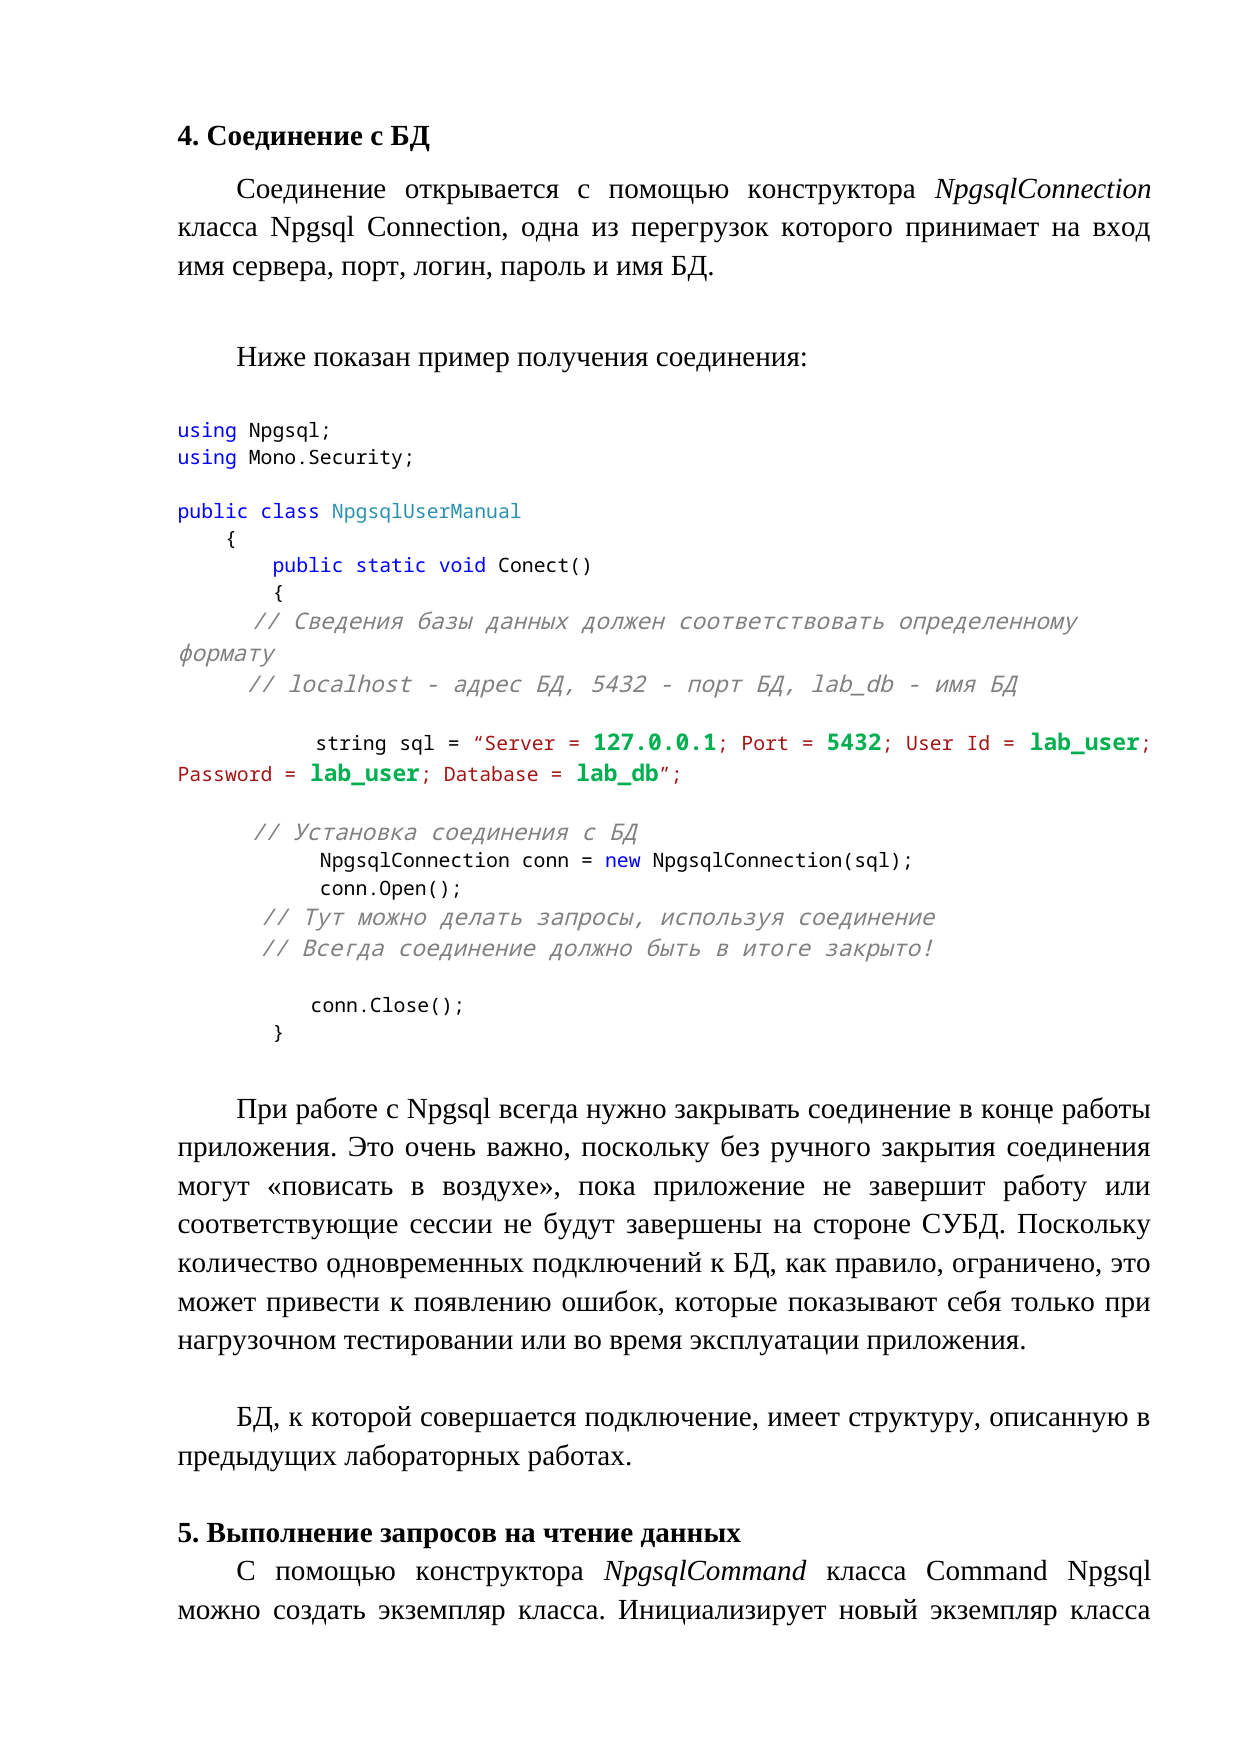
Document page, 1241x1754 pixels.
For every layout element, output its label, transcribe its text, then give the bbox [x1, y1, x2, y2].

text string sql = “Server = 127.0.0.1; Port = 5432; User Id = lab_user; Password = lab_user; Database = lab_db”; [177, 726, 1152, 788]
text { [177, 524, 1152, 551]
text Ниже показан пример получения соединения: [177, 339, 1152, 373]
text При работе с Npgsql всегда нужно закрывать соединение в конце работы приложения. Это очень важно, поскольку без ручного закрытия соединения могут «повисать в воздухе», пока приложение не завершит работу или соответствующие сессии не будут завершены на стороне СУБД. Поскольку количество одновременных подключений к БД, как правило, ограничено, это может привести к появлению ошибок, которые показывают себя только при нагрузочном тестировании или во время эксплуатации приложения. [177, 1091, 1152, 1356]
text public static void Conect() [177, 551, 1152, 578]
text NpgsqlConnection conn = new NpgsqlConnection(sql); [177, 847, 1152, 874]
text // Тут можно делать запросы, используя соединение [177, 901, 1152, 932]
text // Всегда соединение должно быть в итоге закрыто! [177, 932, 1152, 991]
text conn.Close(); [177, 991, 1152, 1018]
text 5. Выполнение запросов на чтение данных [177, 1515, 1152, 1548]
text // Сведения базы данных должен соответствовать определенному формату // localhost - адрес БД, 5432 - порт БД, lab_db - имя БД [177, 605, 1152, 699]
text using Mono.Security; [177, 443, 1152, 470]
text Соединение открывается с помощью конструктора NpgsqlConnection класса Npgsql Connection, одна из перегрузок которого принимает на вход имя сервера, порт, логин, пароль и имя БД. [177, 171, 1152, 282]
text { [177, 578, 1152, 605]
text conn.Open(); [177, 874, 1152, 901]
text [177, 1553, 1152, 1626]
list 4. Соединение с БД [177, 118, 1152, 152]
text using Npgsql; [177, 416, 1152, 443]
text БД, к которой совершается подключение, имеет структуру, описанную в предыдущих лабораторных работах. [177, 1399, 1152, 1471]
text // Установка соединения с БД [177, 816, 1152, 847]
text public class NpgsqlUserManual [177, 497, 1152, 524]
text } [177, 1018, 1152, 1045]
